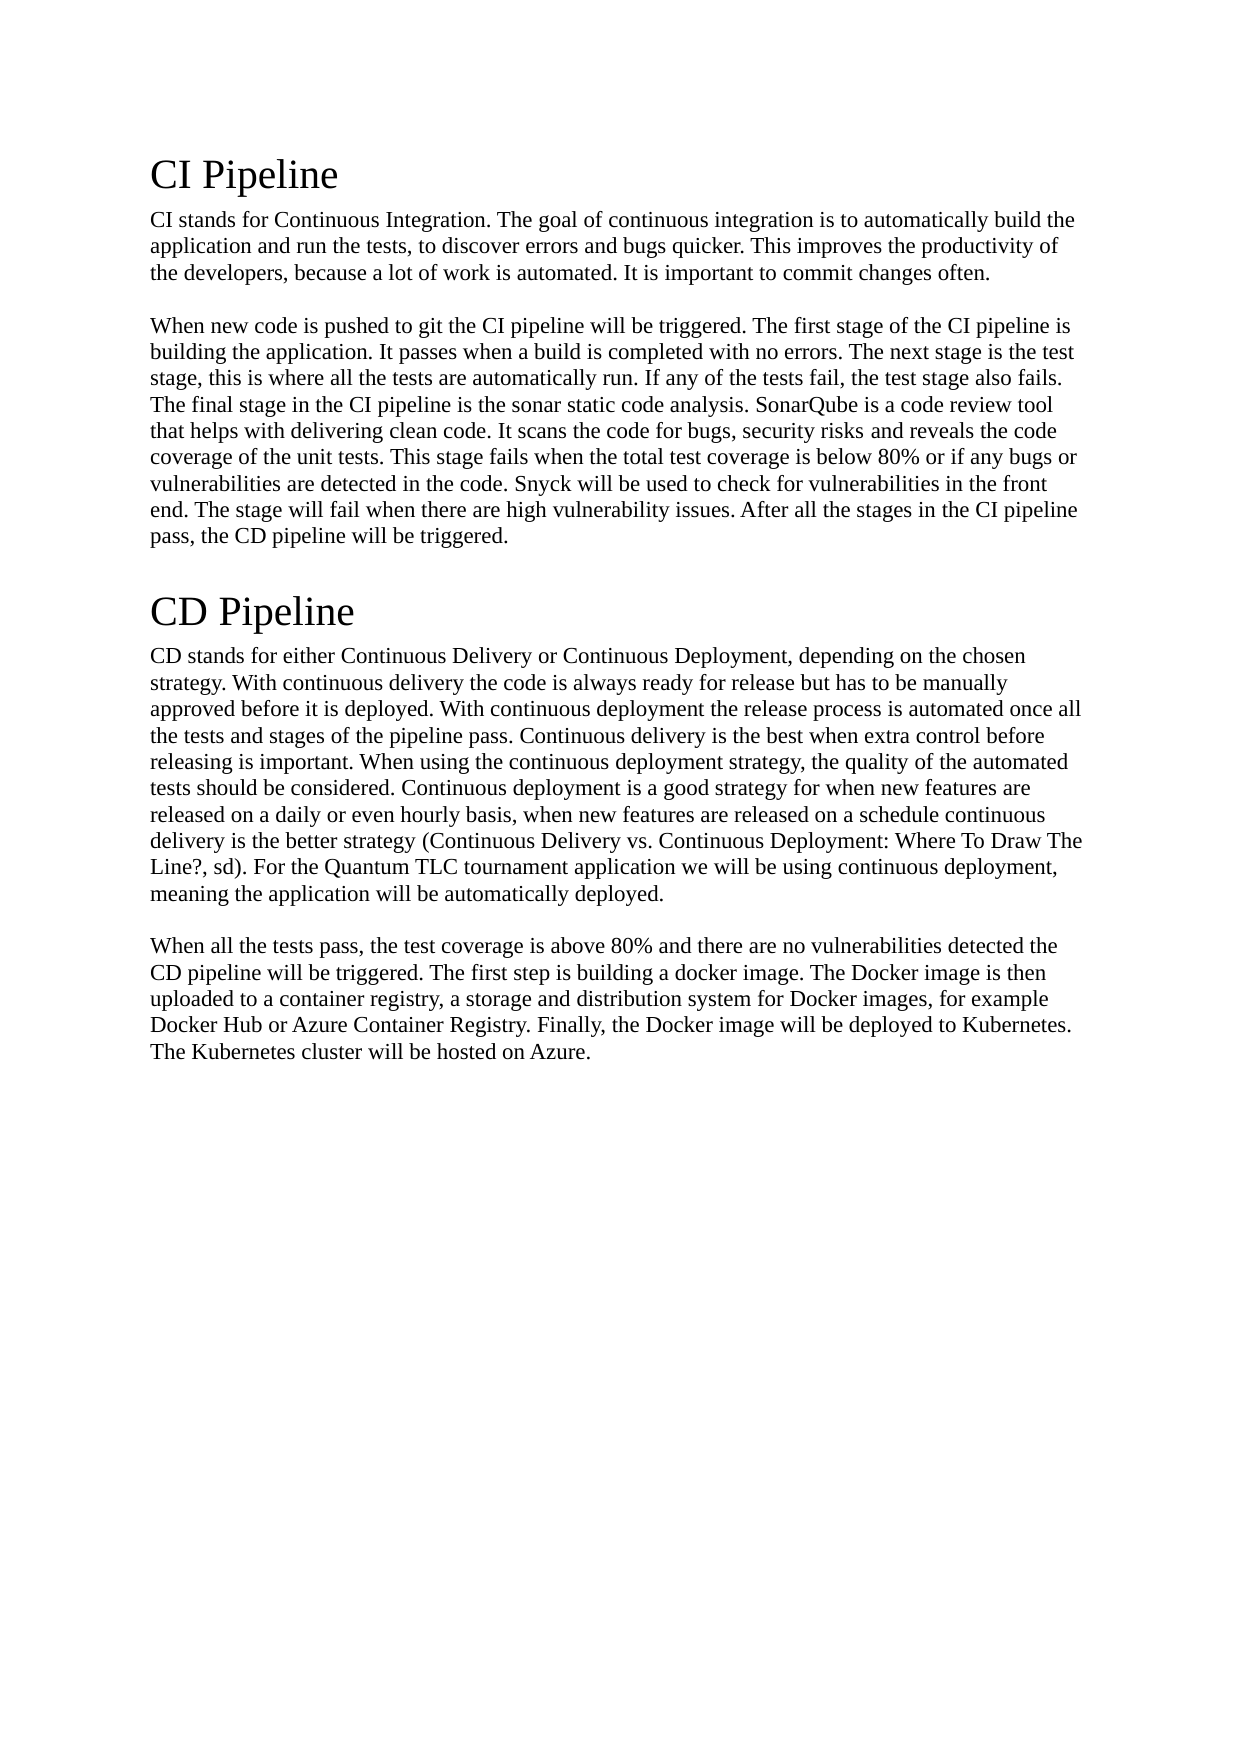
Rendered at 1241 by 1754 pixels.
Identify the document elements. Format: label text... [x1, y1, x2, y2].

text CI stands for Continuous Integration. The goal of continuous integration is to automatically build the application and run the tests, to discover errors and bugs quicker. This improves the productivity of the developers, because a lot of work is automated. It is important to commit changes often. [150, 206, 1090, 285]
subtitle CI Pipeline [150, 150, 1090, 198]
text CD stands for either Continuous Delivery or Continuous Deployment, depending on the chosen strategy. With continuous delivery the code is always ready for release but has to be manually approved before it is deployed. With continuous deployment the release process is automated once all the tests and stages of the pipeline pass. Continuous delivery is the best when extra control before releasing is important. When using the continuous deployment strategy, the quality of the automated tests should be considered. Continuous deployment is a good strategy for when new features are released on a daily or even hourly basis, when new features are released on a schedule continuous delivery is the better strategy . For the Quantum TLC tournament application we will be using continuous deployment, meaning the application will be automatically deployed. [150, 643, 1090, 906]
text When all the tests pass, the test coverage is above 80% and there are no vulnerabilities detected the CD pipeline will be triggered. The first step is building a docker image. The Docker image is then uploaded to a container registry, a storage and distribution system for Docker images, for example Docker Hub or Azure Container Registry. Finally, the Docker image will be deployed to Kubernetes. The Kubernetes cluster will be hosted on Azure. [150, 932, 1090, 1064]
text When new code is pushed to git the CI pipeline will be triggered. The first stage of the CI pipeline is building the application. It passes when a build is completed with no errors. The next stage is the test stage, this is where all the tests are automatically run. If any of the tests fail, the test stage also fails. The final stage in the CI pipeline is the sonar static code analysis. SonarQube is a code review tool that helps with delivering clean code. It scans the code for bugs, security risks and reveals the code coverage of the unit tests. This stage fails when the total test coverage is below 80% or if any bugs or vulnerabilities are detected in the code. Snyck will be used to check for vulnerabilities in the front end. The stage will fail when there are high vulnerability issues. After all the stages in the CI pipeline pass, the CD pipeline will be triggered. [150, 312, 1090, 549]
subtitle CD Pipeline [150, 586, 1090, 634]
